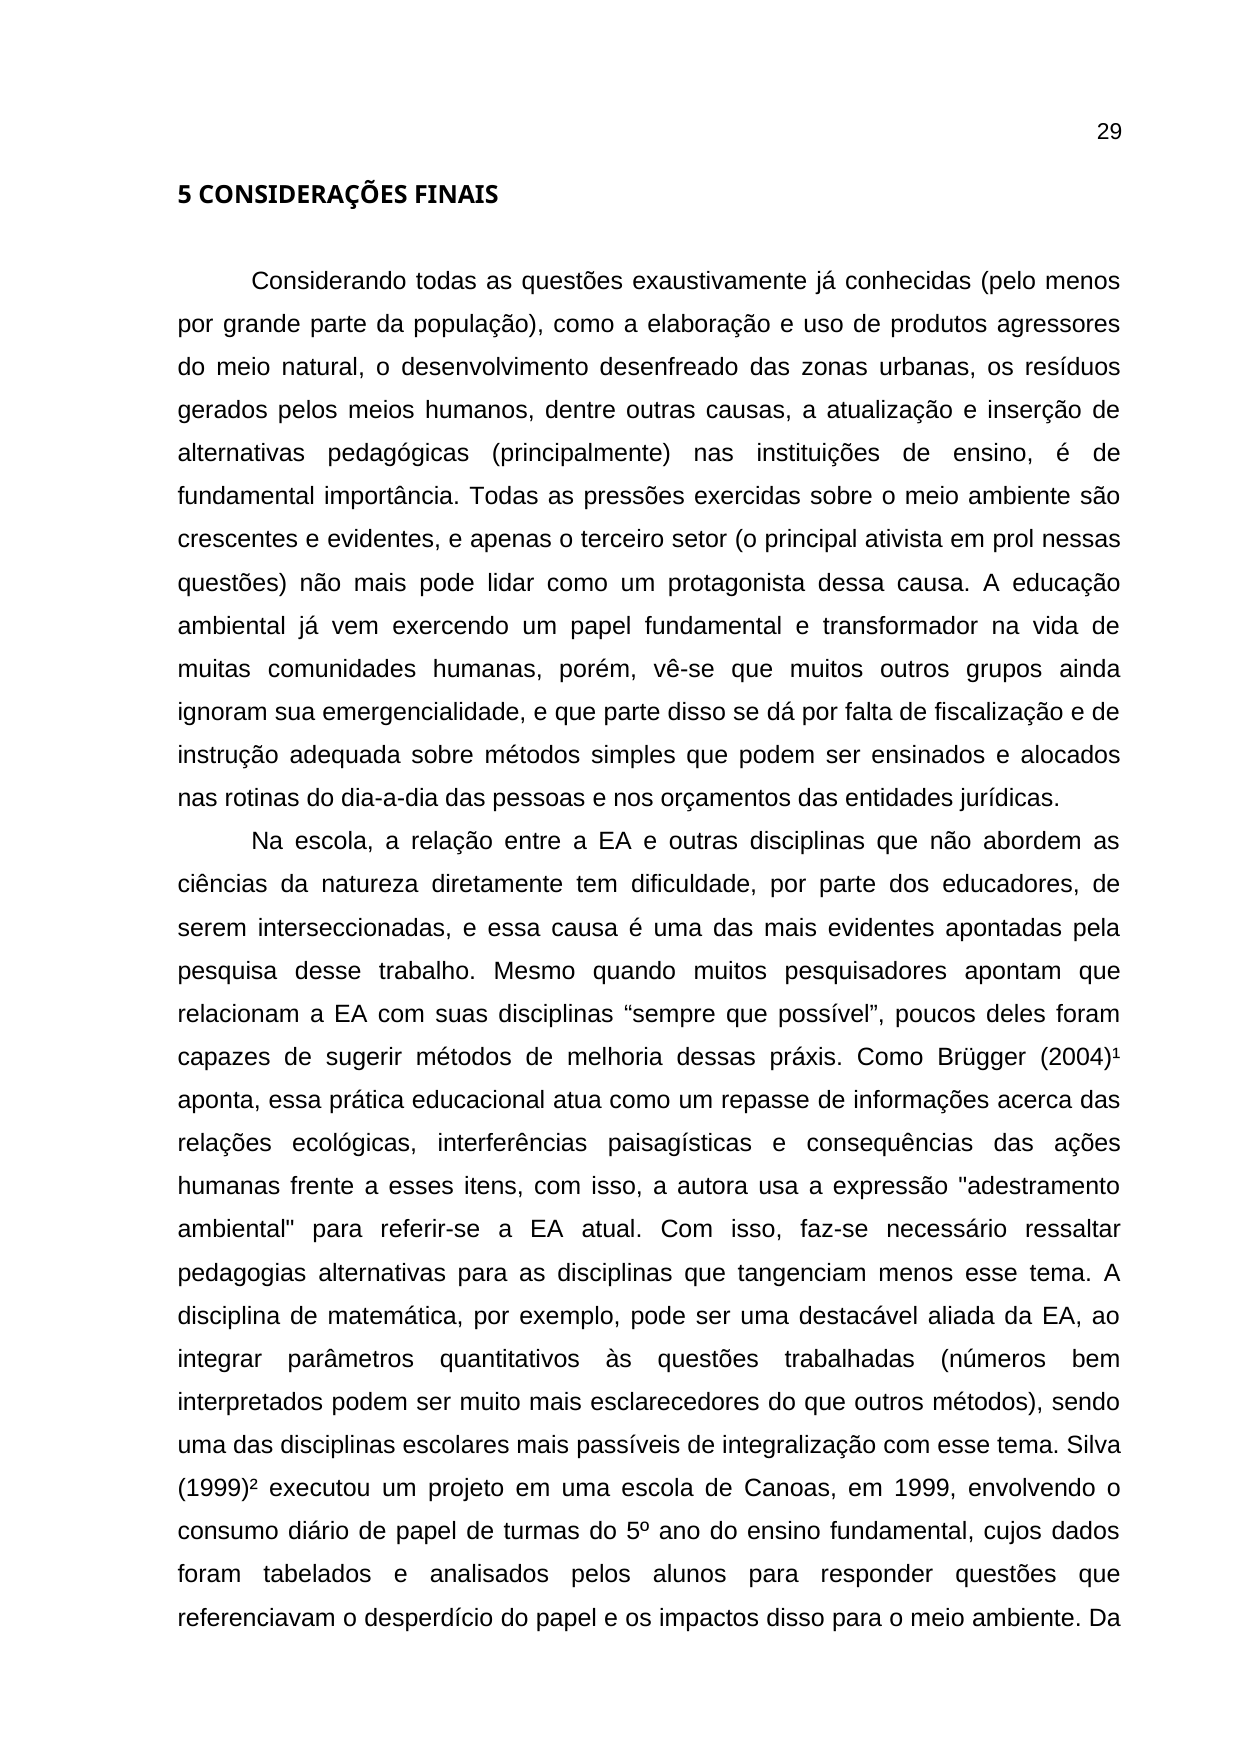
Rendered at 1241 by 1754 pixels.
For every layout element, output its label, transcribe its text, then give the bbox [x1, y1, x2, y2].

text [177, 826, 1122, 1631]
text Considerando todas as questões exaustivamente já conhecidas (pelo menos por grande parte da população), como a elaboração e uso de produtos agressores do meio natural, o desenvolvimento desenfreado das zonas urbanas, os resíduos gerados pelos meios humanos, dentre outras causas, a atualização e inserção de alternativas pedagógicas (principalmente) nas instituições de ensino, é de fundamental importância. Todas as pressões exercidas sobre o meio ambiente são crescentes e evidentes, e apenas o terceiro setor (o principal ativista em prol nessas questões) não mais pode lidar como um protagonista dessa causa. A educação ambiental já vem exercendo um papel fundamental e transformador na vida de muitas comunidades humanas, porém, vê-se que muitos outros grupos ainda ignoram sua emergencialidade, e que parte disso se dá por falta de fiscalização e de instrução adequada sobre métodos simples que podem ser ensinados e alocados nas rotinas do dia-a-dia das pessoas e nos orçamentos das entidades jurídicas. [177, 266, 1122, 812]
subtitle 5 CONSIDERAÇÕES FINAIS [177, 177, 1122, 211]
